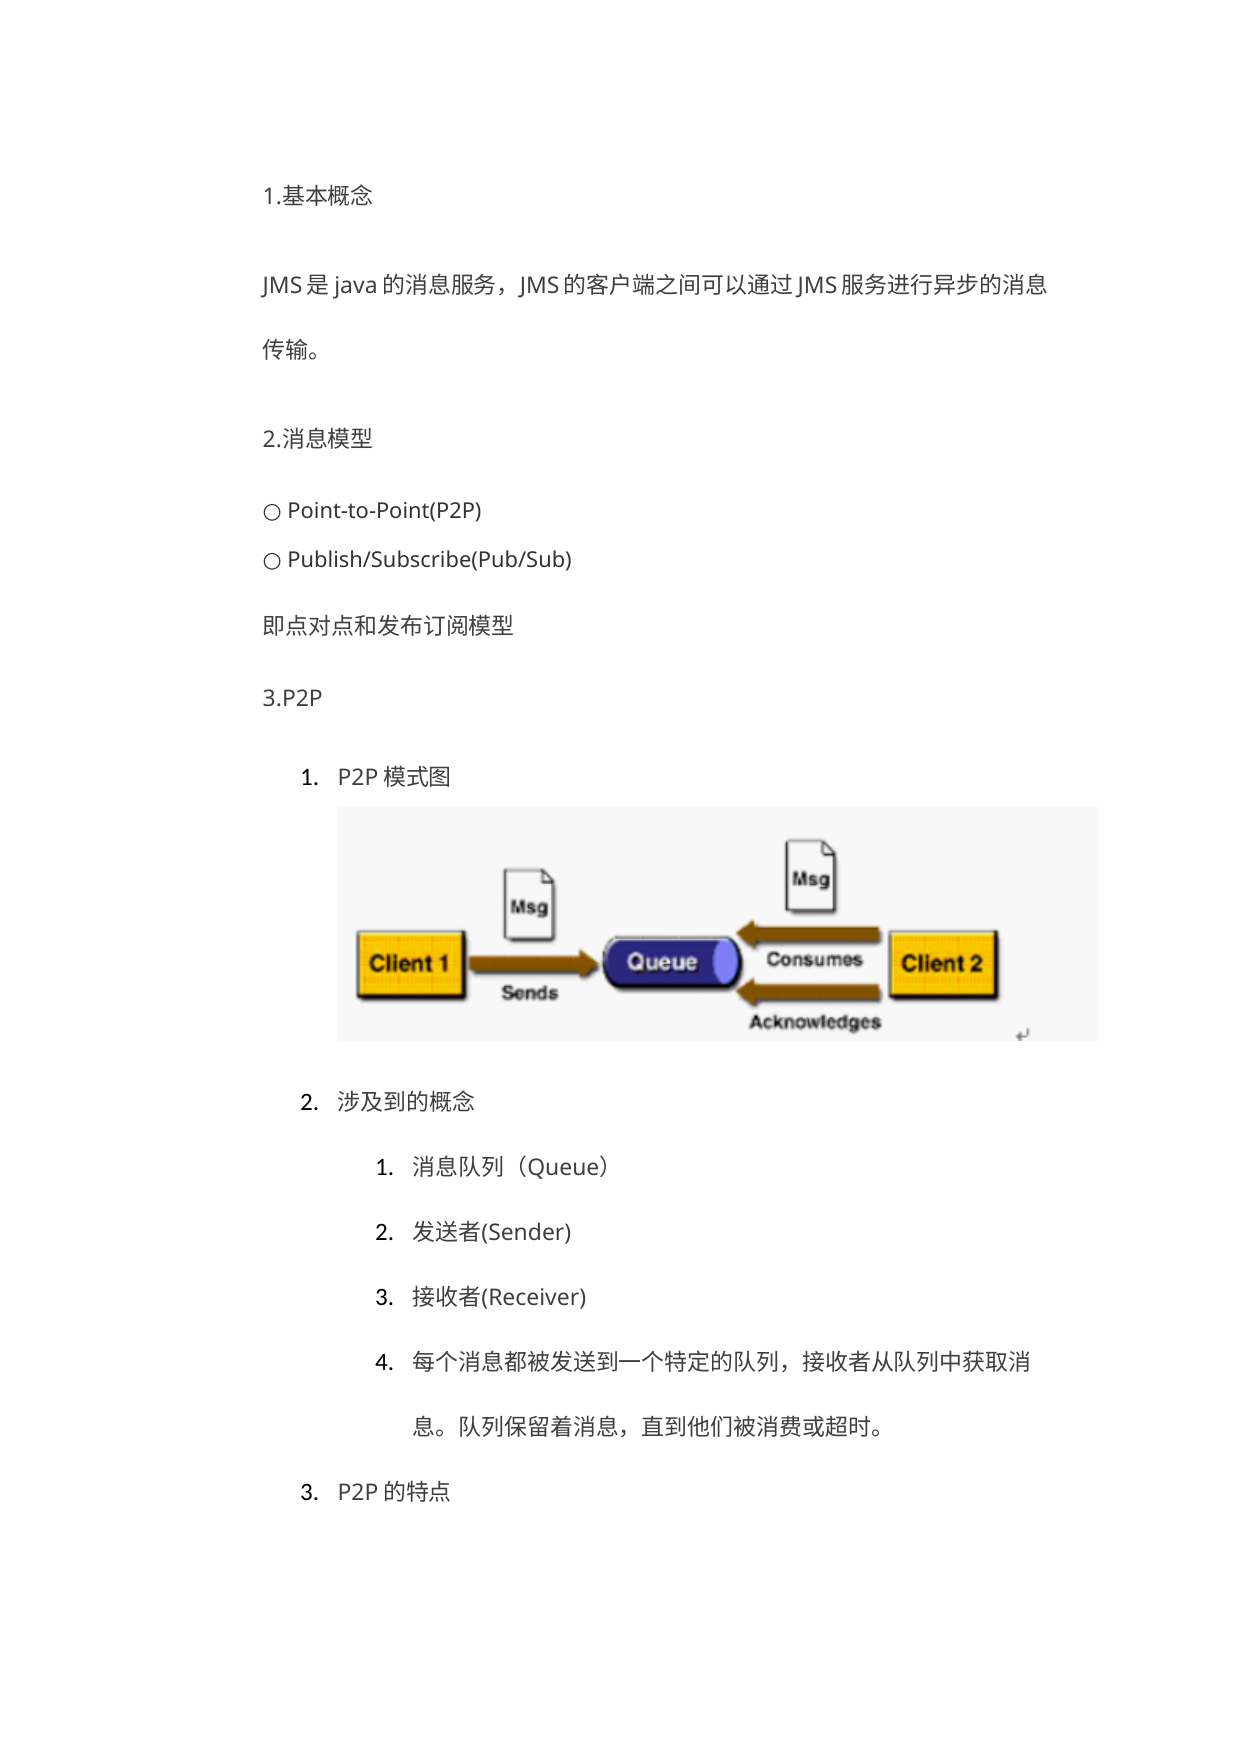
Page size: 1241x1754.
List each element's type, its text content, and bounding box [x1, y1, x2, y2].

list 接收者(Receiver) [375, 1263, 1053, 1328]
text 2.消息模型 [262, 405, 1053, 470]
picture [337, 807, 1099, 1041]
list 消息队列（Queue） [375, 1133, 1053, 1198]
list 发送者(Sender) [375, 1198, 1053, 1263]
text JMS是java的消息服务，JMS的客户端之间可以通过JMS服务进行异步的消息传输。 [262, 251, 1053, 381]
text ○ Publish/Subscribe(Pub/Sub) [262, 543, 1053, 576]
text 即点对点和发布订阅模型 [262, 592, 1053, 657]
text 1.基本概念 [262, 162, 1053, 227]
list 涉及到的概念 [300, 1068, 1053, 1133]
list 每个消息都被发送到一个特定的队列，接收者从队列中获取消息。队列保留着消息，直到他们被消费或超时。 [375, 1328, 1053, 1458]
list P2P的特点 [300, 1458, 1053, 1523]
text 3.P2P [262, 681, 1053, 714]
text ○ Point-to-Point(P2P) [262, 494, 1053, 527]
